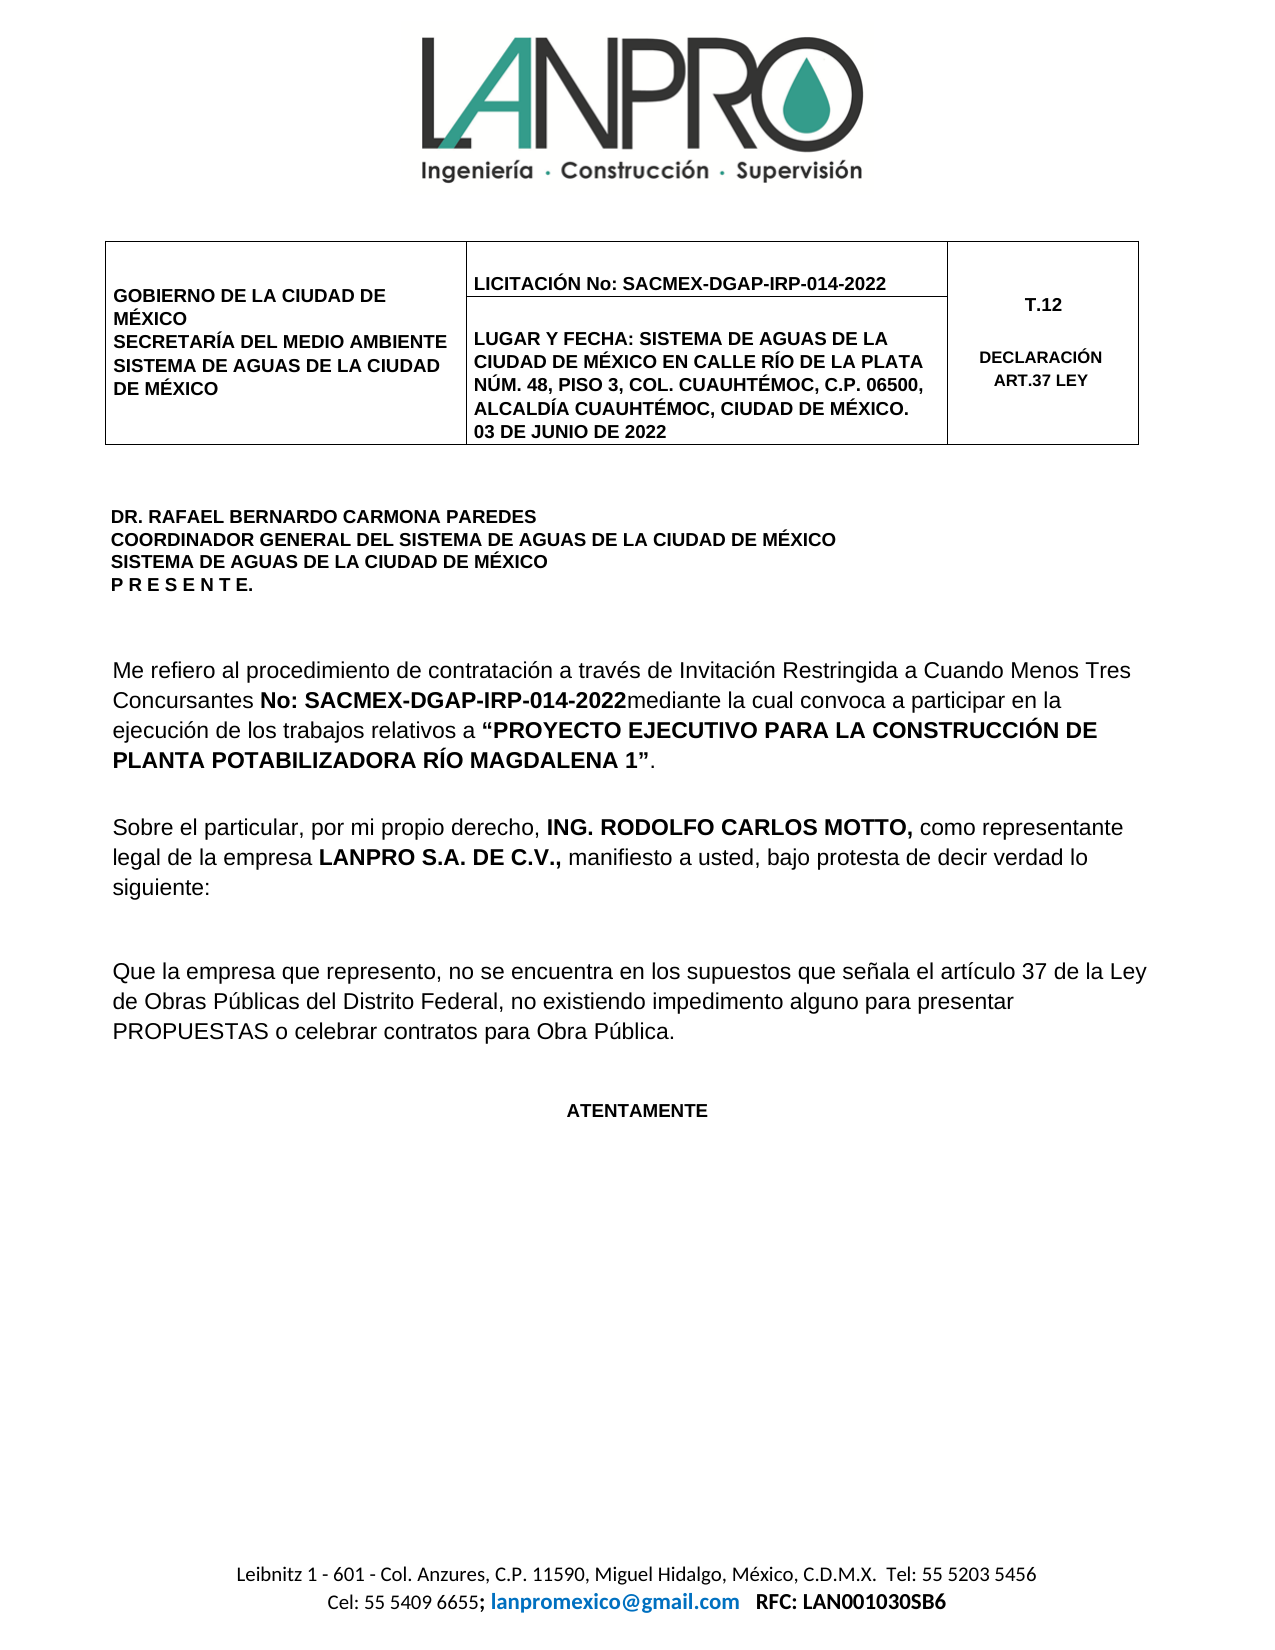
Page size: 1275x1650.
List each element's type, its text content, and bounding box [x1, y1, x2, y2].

table_cell LUGAR Y FECHA: SISTEMA DE AGUAS DE LA CIUDAD DE MÉXICO EN CALLE RÍO DE LA PLATA NÚM. 48, PISO 3, COL. CUAUHTÉMOC, C.P. 06500, ALCALDÍA CUAUHTÉMOC, CIUDAD DE MÉXICO. 03 DE JUNIO DE 2022 [467, 297, 947, 444]
picture [400, 21, 874, 195]
text DR. RAFAEL BERNARDO CARMONA PAREDES [111, 506, 1163, 527]
table_header LICITACIÓN No: SACMEX-DGAP-IRP-014-2022 [467, 242, 947, 296]
table_header T.12 DECLARACIÓN ART.37 LEY [948, 242, 1138, 444]
text P R E S E N T E. [111, 573, 1163, 595]
text Que la empresa que represento, no se encuentra en los supuestos que señala el artículo 37 de la Ley de Obras Públicas del Distrito Federal, no existiendo impedimento alguno para presentar PROPUESTAS o celebrar contratos para Obra Pública. [112, 958, 1158, 1044]
text ATENTAMENTE [393, 1100, 882, 1122]
text Sobre el particular, por mi propio derecho, ING. RODOLFO CARLOS MOTTO, como representante legal de la empresa LANPRO S.A. DE C.V., manifiesto a usted, bajo protesta de decir verdad lo siguiente: [112, 813, 1158, 900]
text Me refiero al procedimiento de contratación a través de Invitación Restringida a Cuando Menos Tres Concursantes No: SACMEX-DGAP-IRP-014-2022mediante la cual convoca a participar en la ejecución de los trabajos relativos a “PROYECTO EJECUTIVO PARA LA CONSTRUCCIÓN DE PLANTA POTABILIZADORA RÍO MAGDALENA 1”. [112, 657, 1158, 774]
text COORDINADOR GENERAL DEL SISTEMA DE AGUAS DE LA CIUDAD DE MÉXICO [111, 528, 1163, 550]
table_header GOBIERNO DE LA CIUDAD DE MÉXICO SECRETARÍA DEL MEDIO AMBIENTE SISTEMA DE AGUAS DE LA CIUDAD DE MÉXICO [106, 242, 466, 444]
text SISTEMA DE AGUAS DE LA CIUDAD DE MÉXICO [111, 551, 1163, 572]
